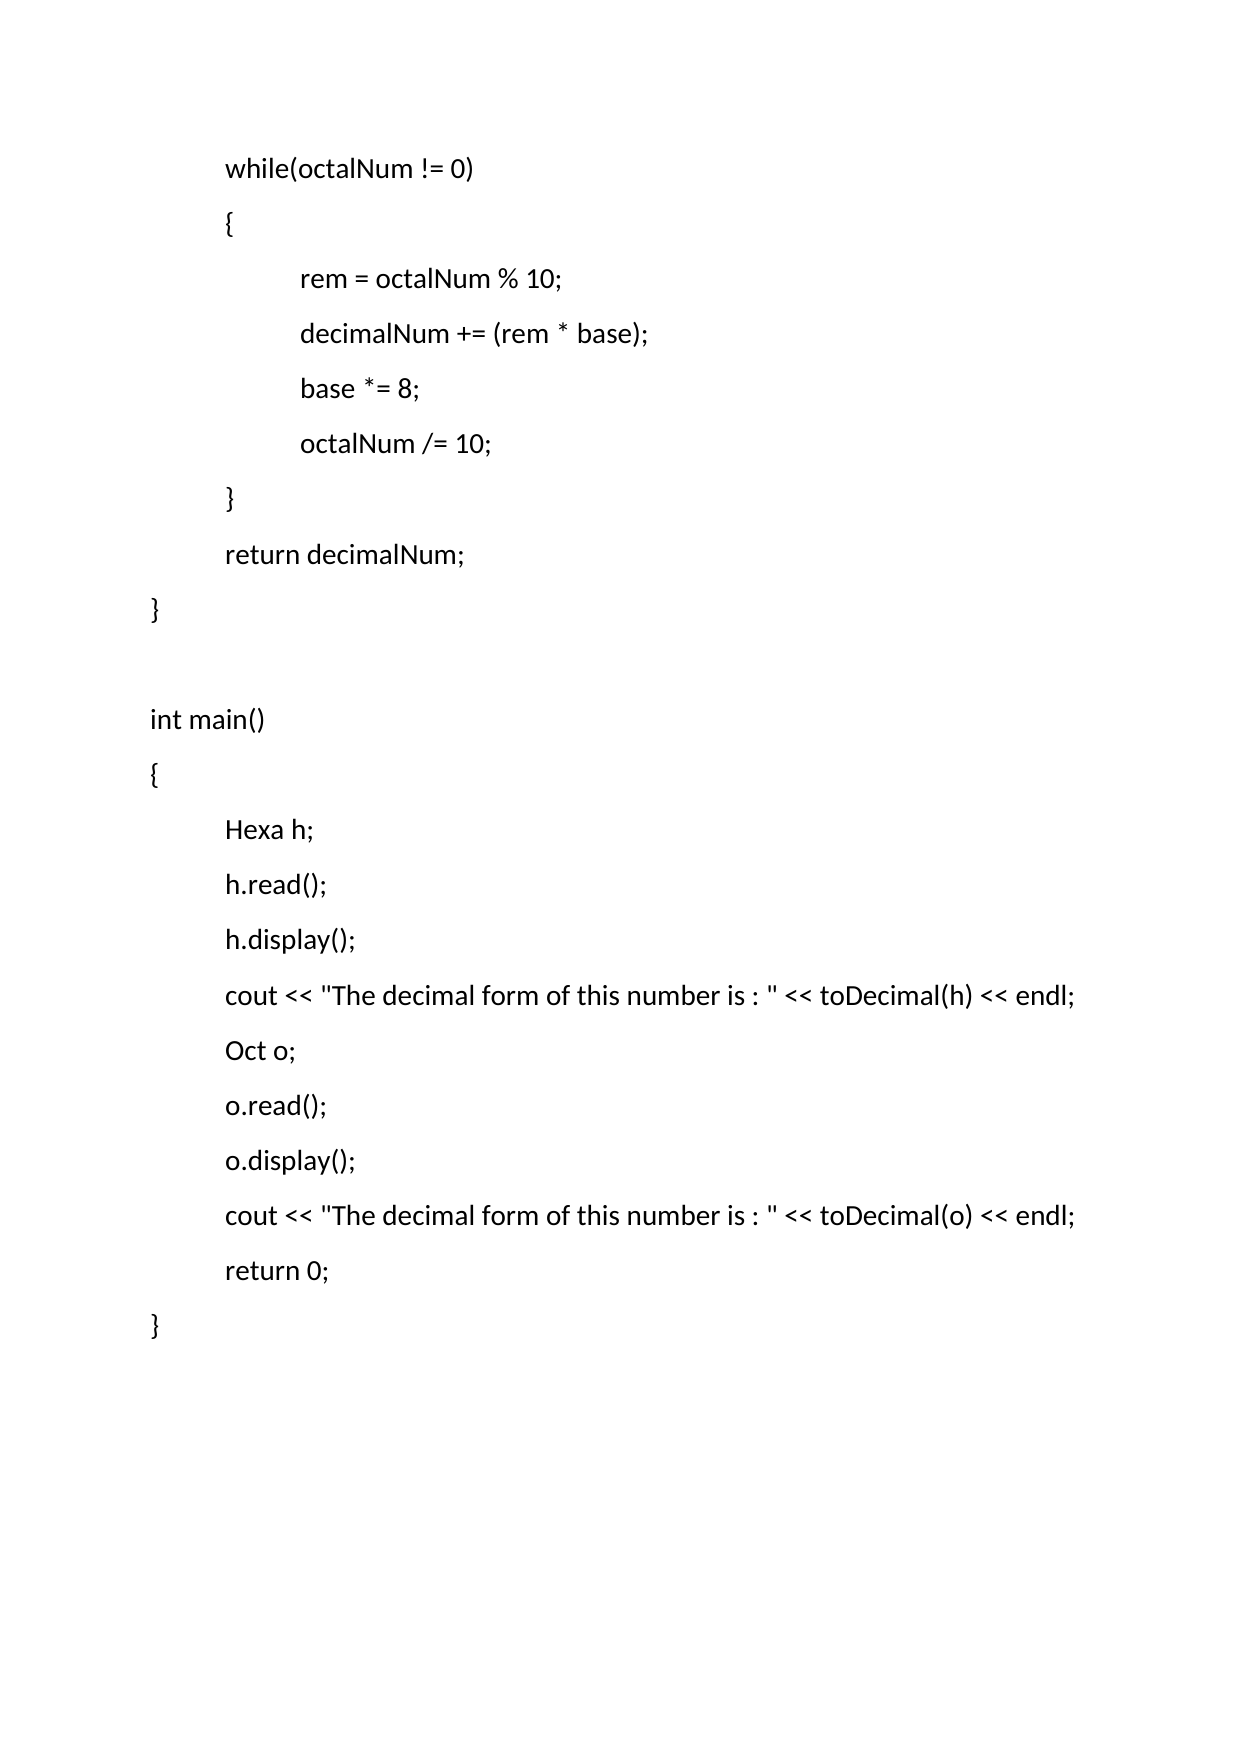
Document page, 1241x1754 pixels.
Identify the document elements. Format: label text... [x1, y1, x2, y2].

text base *= 8; [150, 370, 1090, 406]
text return 0; [150, 1252, 1090, 1288]
text rem = octalNum % 10; [150, 260, 1090, 296]
text { [150, 756, 1090, 792]
text return decimalNum; [150, 536, 1090, 571]
text } [150, 481, 1090, 516]
text cout << "The decimal form of this number is : " << toDecimal(h) << endl; [150, 977, 1090, 1012]
text int main() [150, 701, 1090, 737]
text h.read(); [150, 866, 1090, 902]
text o.display(); [150, 1142, 1090, 1177]
text Hexa h; [150, 811, 1090, 847]
text decimalNum += (rem * base); [150, 315, 1090, 351]
text octalNum /= 10; [150, 426, 1090, 461]
text cout << "The decimal form of this number is : " << toDecimal(o) << endl; [150, 1197, 1090, 1233]
text } [150, 1307, 1090, 1343]
text o.read(); [150, 1087, 1090, 1122]
text while(octalNum != 0) [150, 150, 1090, 186]
text { [150, 205, 1090, 241]
text h.display(); [150, 921, 1090, 957]
text Oct o; [150, 1032, 1090, 1067]
text } [150, 591, 1090, 626]
